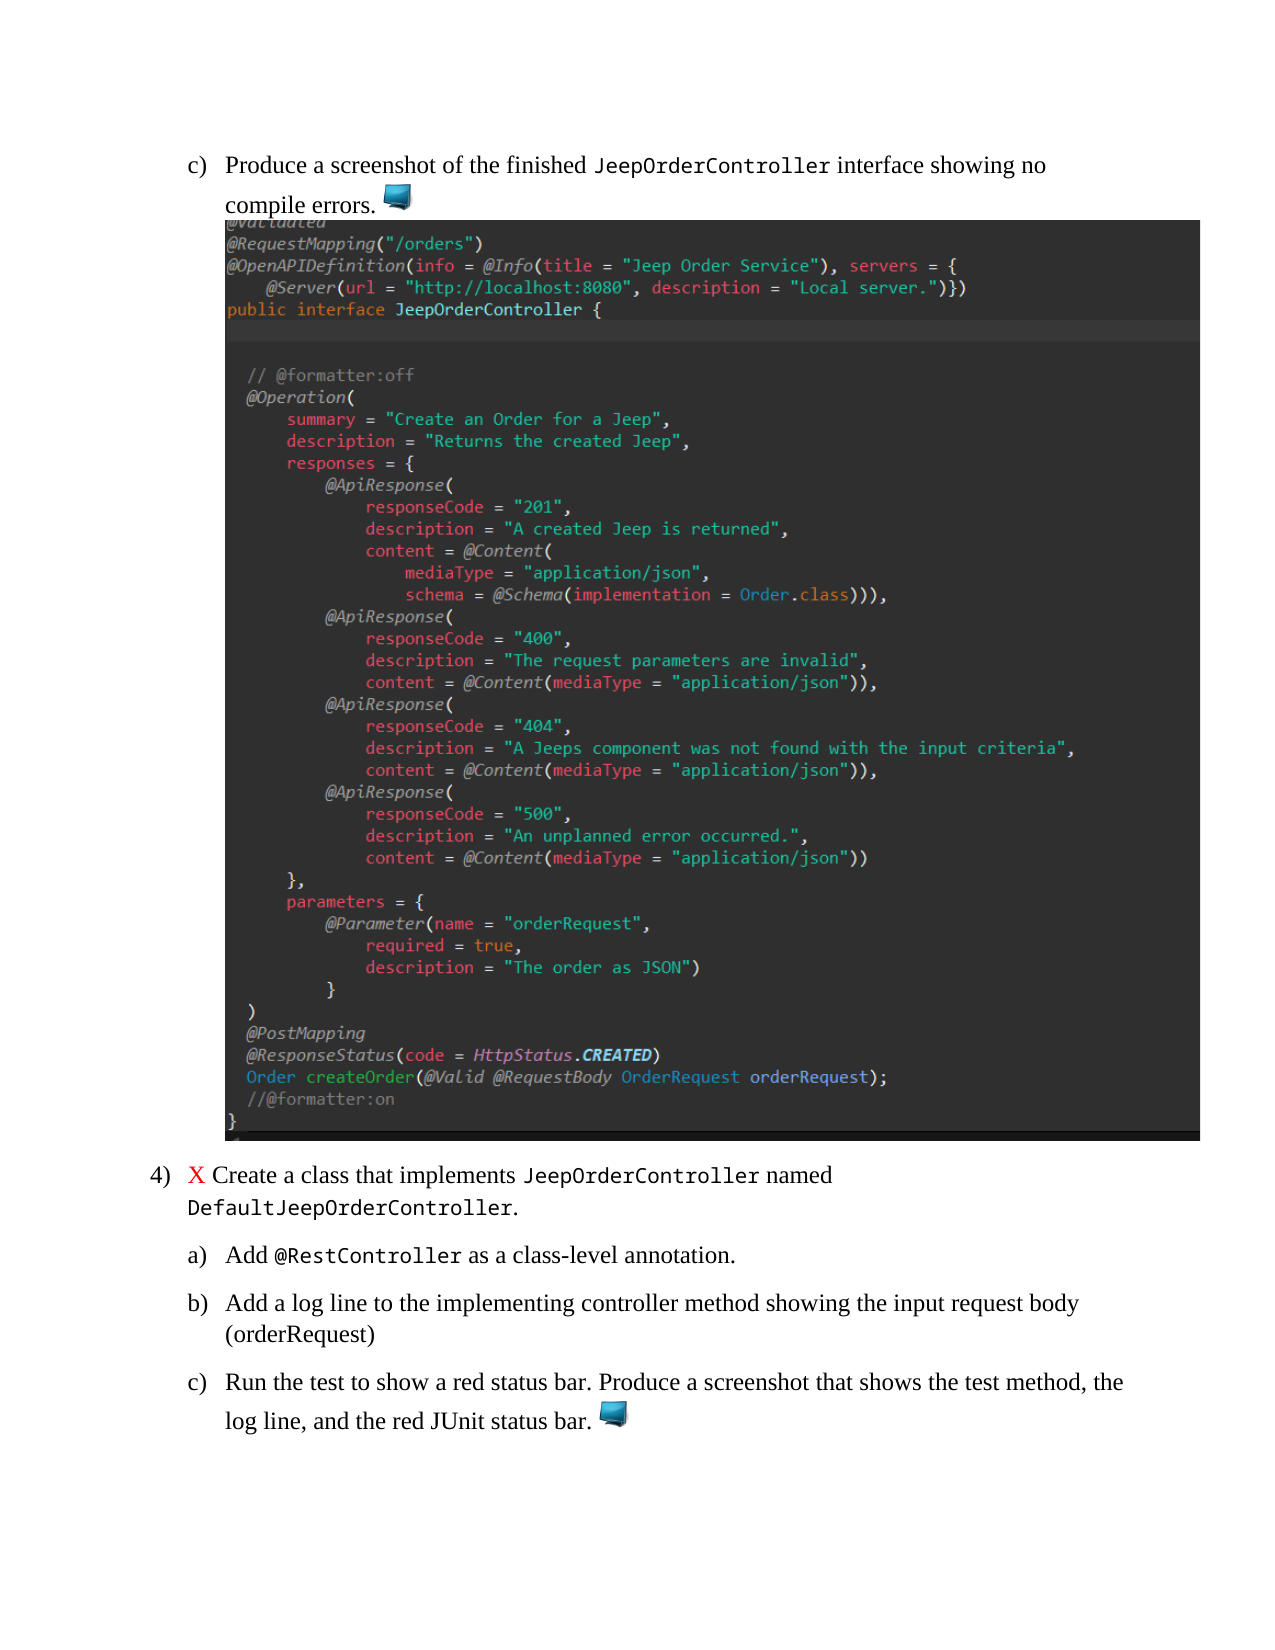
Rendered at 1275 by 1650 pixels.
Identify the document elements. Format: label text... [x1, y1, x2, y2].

list Add a log line to the implementing controller method showing the input request body (orderRequest) [187, 1288, 1125, 1348]
list X Create a class that implements JeepOrderController named DefaultJeepOrderController. [150, 1160, 1125, 1221]
list Add @RestController as a class-level annotation. [187, 1240, 1125, 1269]
picture [598, 1398, 630, 1430]
picture [225, 220, 1200, 1141]
list Run the test to show a red status bar. Produce a screenshot that shows the test method, the log line, and the red JUnit status bar. [187, 1367, 1125, 1435]
picture [382, 181, 414, 213]
